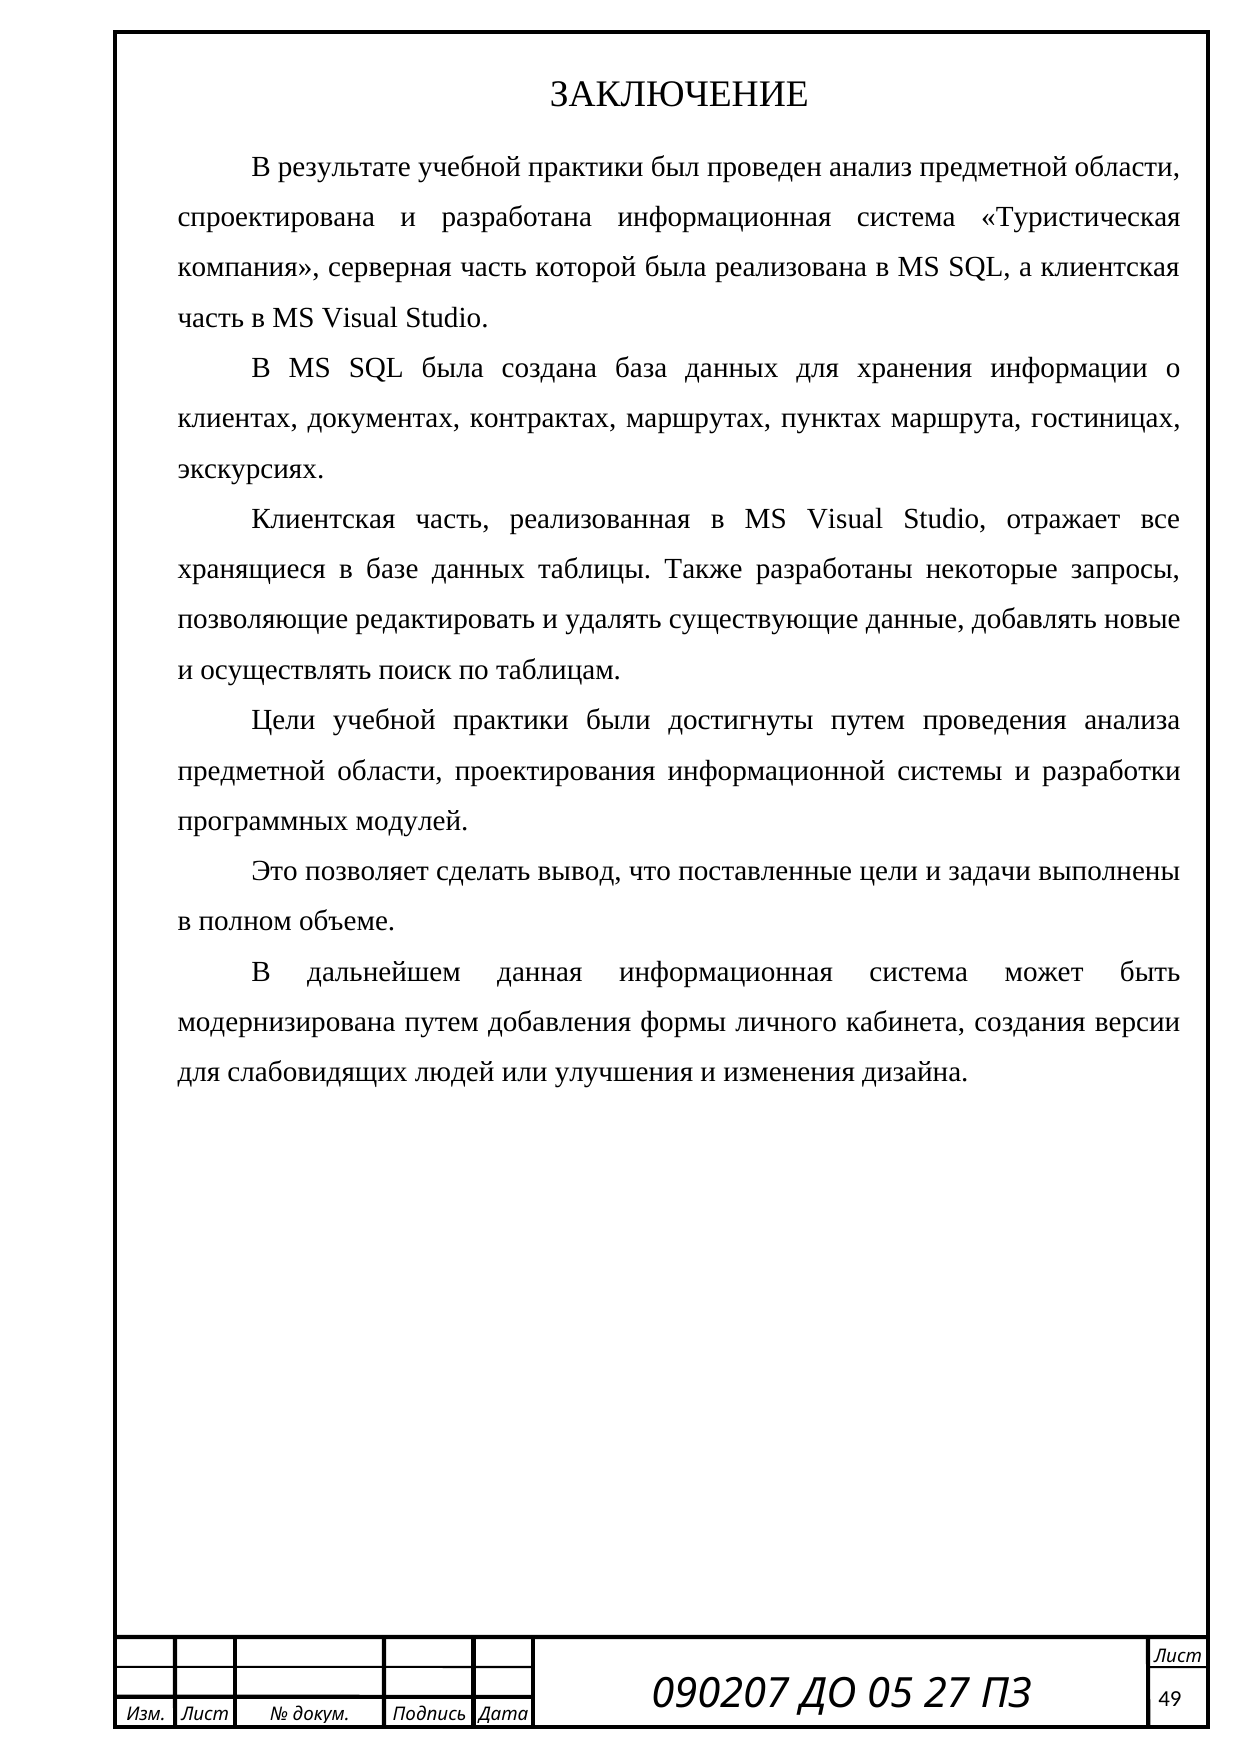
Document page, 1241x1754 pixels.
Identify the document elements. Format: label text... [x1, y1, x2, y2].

text Клиентская часть, реализованная в MS Visual Studio, отражает все хранящиеся в базе данных таблицы. Также разработаны некоторые запросы, позволяющие редактировать и удалять существующие данные, добавлять новые и осуществлять поиск по таблицам. [177, 501, 1181, 686]
text В результате учебной практики был проведен анализ предметной области, спроектирована и разработана информационная система «Туристическая компания», серверная часть которой была реализована в MS SQL, а клиентская часть в MS Visual Studio. [177, 149, 1181, 333]
text Цели учебной практики были достигнуты путем проведения анализа предметной области, проектирования информационной системы и разработки программных модулей. [177, 702, 1181, 836]
text В дальнейшем данная информационная система может быть модернизирована путем добавления формы личного кабинета, создания версии для слабовидящих людей или улучшения и изменения дизайна. [177, 954, 1181, 1088]
text Это позволяет сделать вывод, что поставленные цели и задачи выполнены в полном объеме. [177, 853, 1181, 937]
text В MS SQL была создана база данных для хранения информации о клиентах, документах, контрактах, маршрутах, пунктах маршрута, гостиницах, экскурсиях. [177, 350, 1181, 484]
subtitle ЗАКЛЮЧЕНИЕ [177, 72, 1181, 115]
